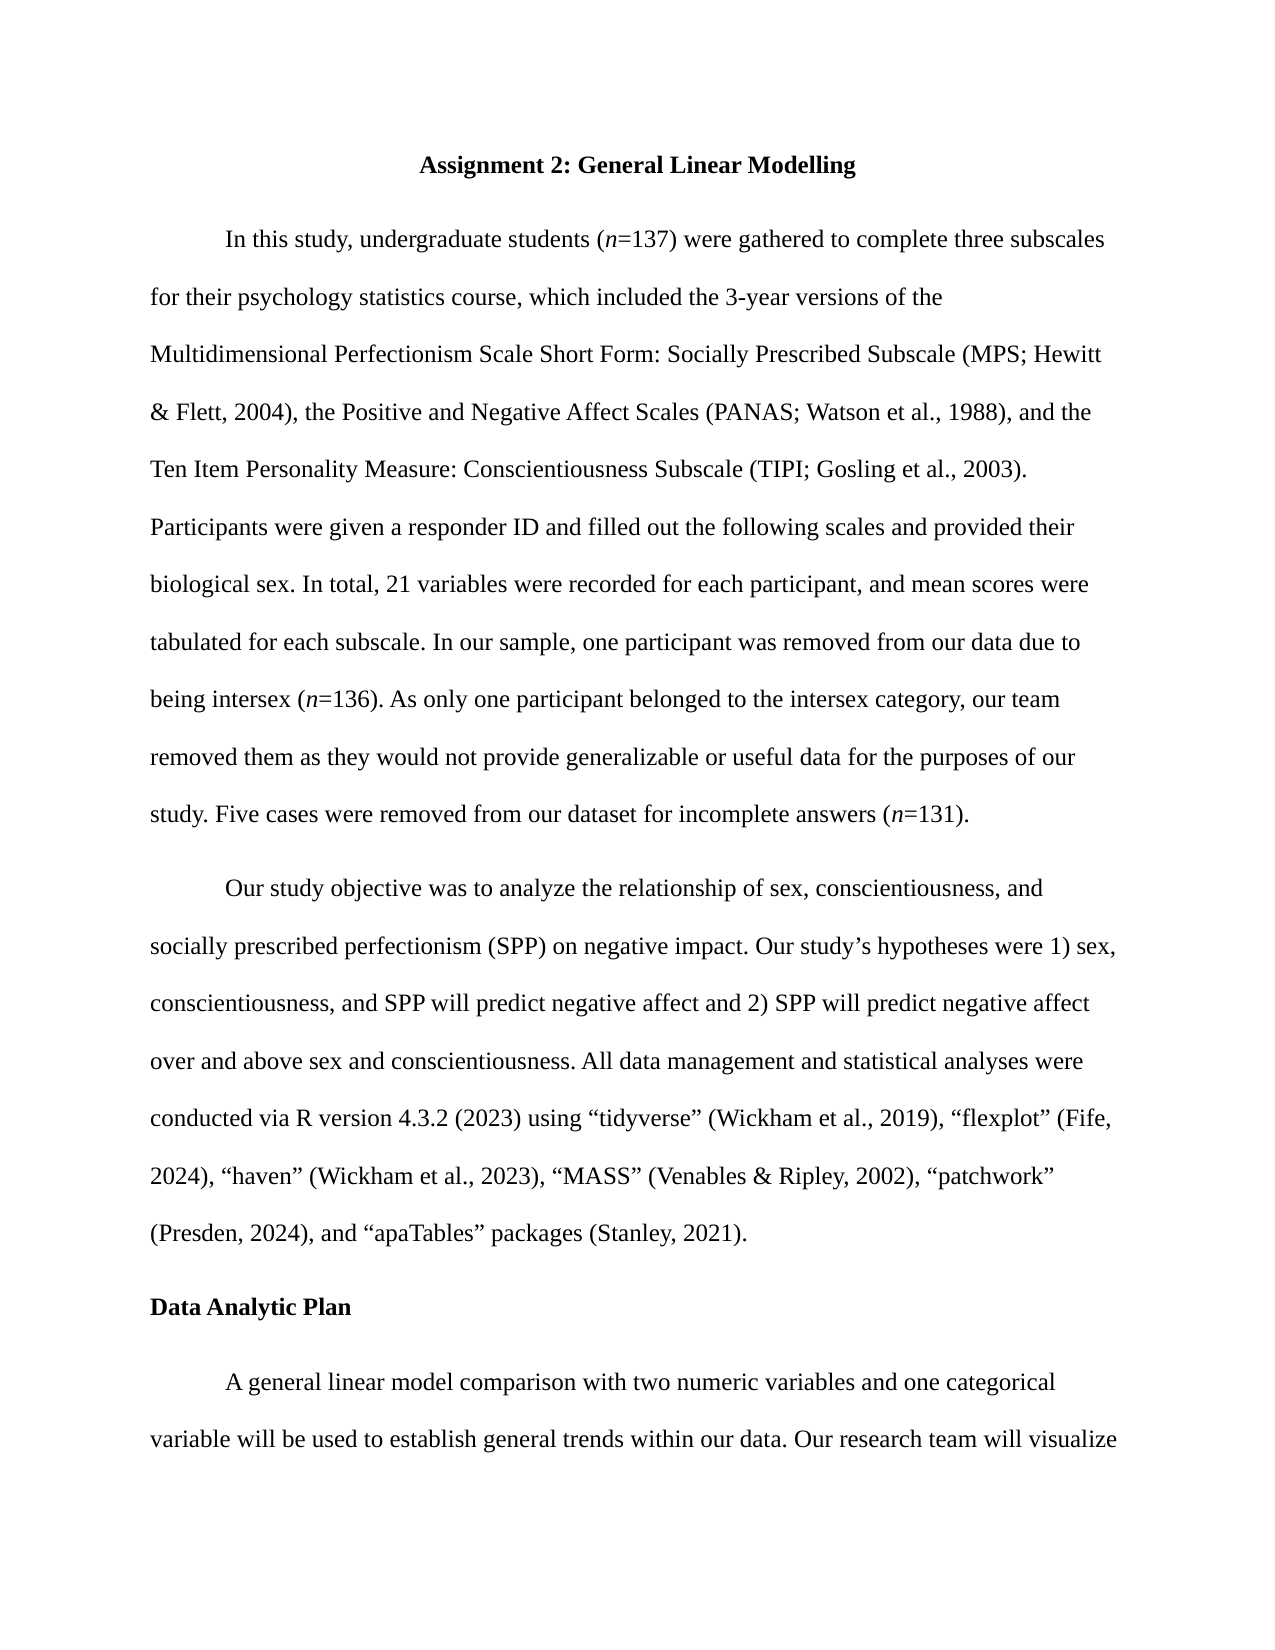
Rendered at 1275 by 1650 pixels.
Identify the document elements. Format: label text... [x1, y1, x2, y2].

text Our study objective was to analyze the relationship of sex, conscientiousness, and socially prescribed perfectionism (SPP) on negative impact. Our study’s hypotheses were 1) sex, conscientiousness, and SPP will predict negative affect and 2) SPP will predict negative affect over and above sex and conscientiousness. All data management and statistical analyses were conducted via R version 4.3.2 (2023) using “tidyverse” (Wickham et al., 2019), “flexplot” (Fife, 2024), “haven” (Wickham et al., 2023), “MASS” (Venables & Ripley, 2002), “patchwork” (Presden, 2024), and “apaTables” packages (Stanley, 2021). [150, 873, 1125, 1247]
text Data Analytic Plan [150, 1292, 1125, 1321]
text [150, 1367, 1125, 1453]
text In this study, undergraduate students (n=137) were gathered to complete three subscales for their psychology statistics course, which included the 3-year versions of the Multidimensional Perfectionism Scale Short Form: Socially Prescribed Subscale (MPS; Hewitt & Flett, 2004), the Positive and Negative Affect Scales (PANAS; Watson et al., 1988), and the Ten Item Personality Measure: Conscientiousness Subscale (TIPI; Gosling et al., 2003). Participants were given a responder ID and filled out the following scales and provided their biological sex. In total, 21 variables were recorded for each participant, and mean scores were tabulated for each subscale. In our sample, one participant was removed from our data due to being intersex (n=136). As only one participant belonged to the intersex category, our team removed them as they would not provide generalizable or useful data for the purposes of our study. Five cases were removed from our dataset for incomplete answers (n=131). [150, 224, 1125, 828]
text Assignment 2: General Linear Modelling [150, 150, 1125, 179]
